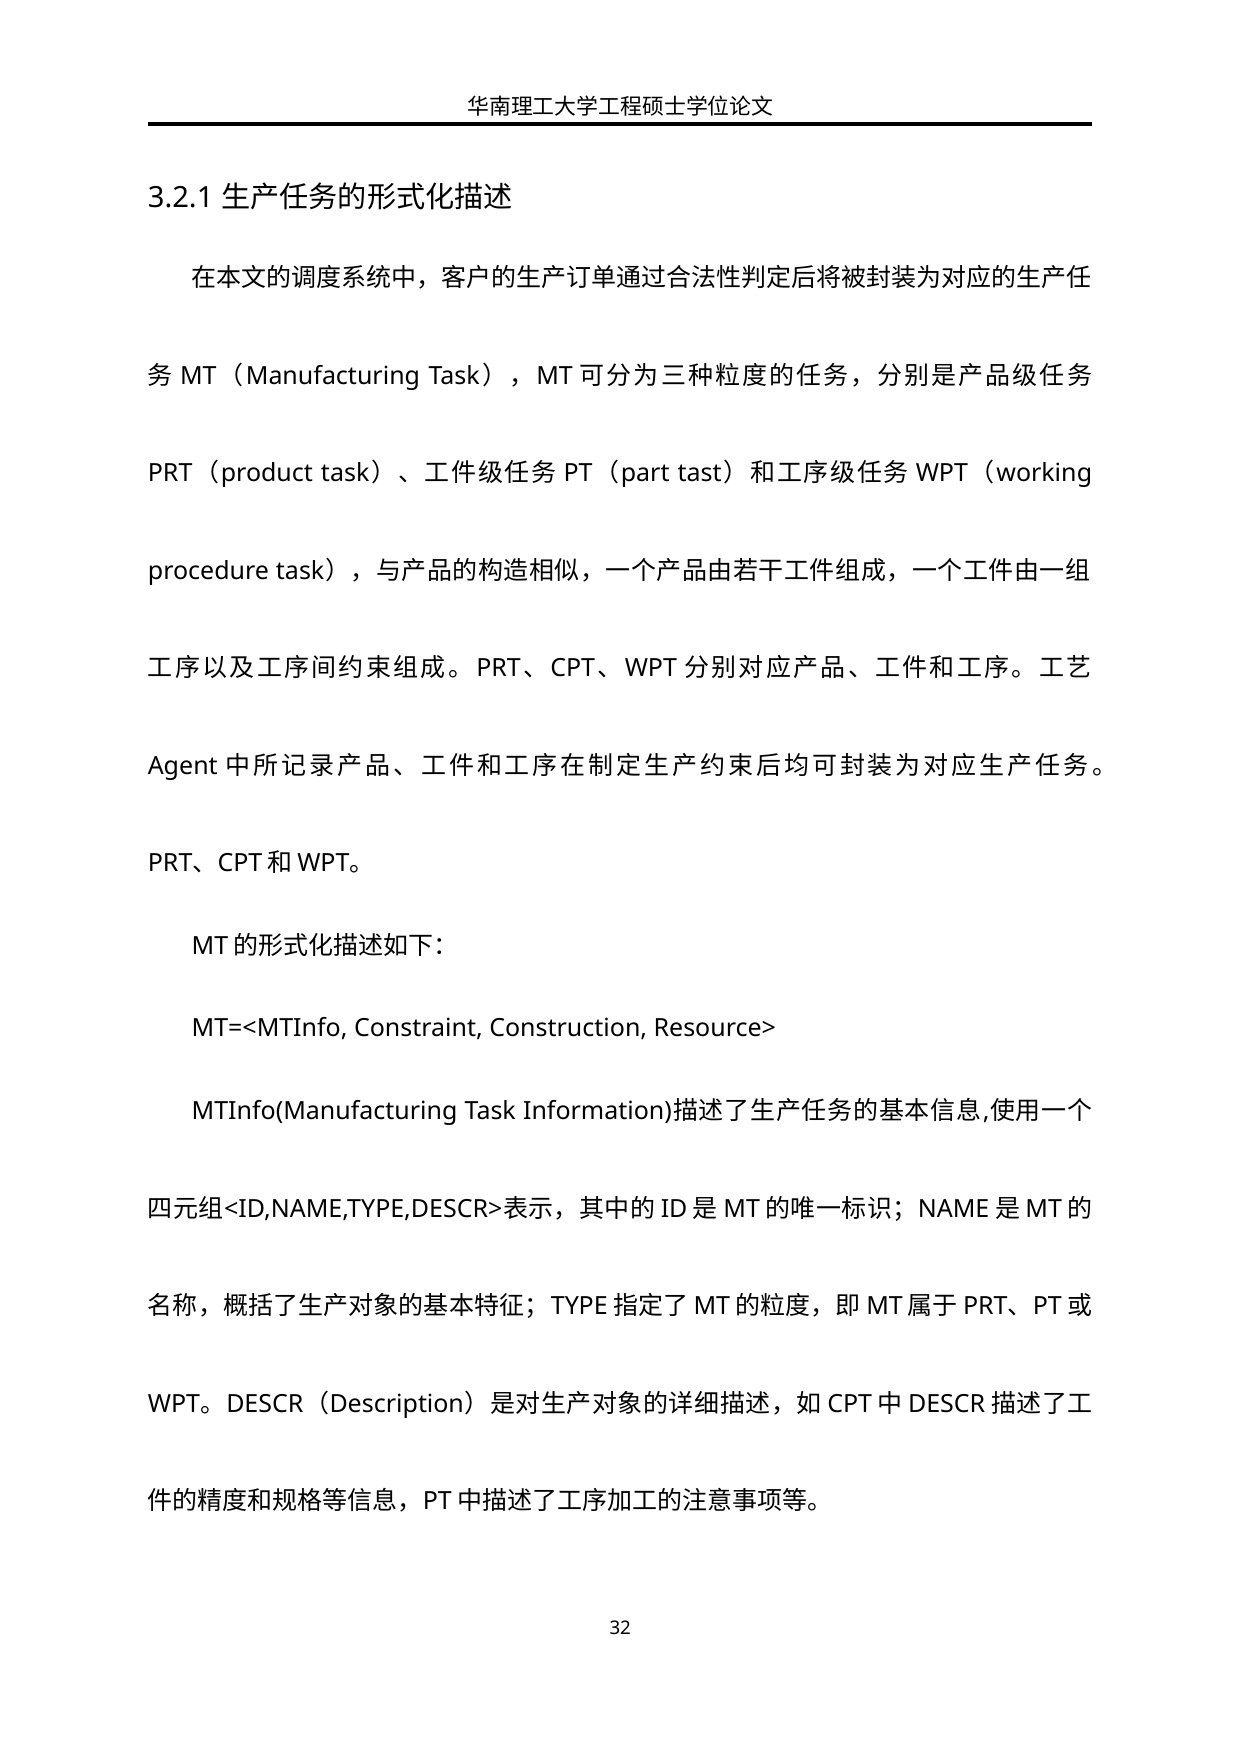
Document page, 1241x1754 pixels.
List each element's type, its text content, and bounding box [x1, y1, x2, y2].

text MT的形式化描述如下： [148, 911, 1092, 976]
text MT=<MTInfo, Constraint, Construction, Resource> [148, 994, 1092, 1059]
text 在本文的调度系统中，客户的生产订单通过合法性判定后将被封装为对应的生产任务MT（Manufacturing Task），MT可分为三种粒度的任务，分别是产品级任务PRT（product task）、工件级任务PT（part tast）和工序级任务WPT（working procedure task），与产品的构造相似，一个产品由若干工件组成，一个工件由一组工序以及工序间约束组成。PRT、CPT、WPT分别对应产品、工件和工序。工艺Agent中所记录产品、工件和工序在制定生产约束后均可封装为对应生产任务。PRT、CPT和WPT。 [148, 243, 1092, 893]
subtitle 3.2.1 生产任务的形式化描述 [148, 162, 1092, 227]
text MTInfo(Manufacturing Task Information)描述了生产任务的基本信息,使用一个四元组<ID,NAME,TYPE,DESCR>表示，其中的ID是MT的唯一标识；NAME是MT的名称，概括了生产对象的基本特征；TYPE指定了MT的粒度，即MT属于PRT、PT或WPT。DESCR（Description）是对生产对象的详细描述，如CPT中DESCR描述了工件的精度和规格等信息，PT中描述了工序加工的注意事项等。 [148, 1076, 1092, 1531]
